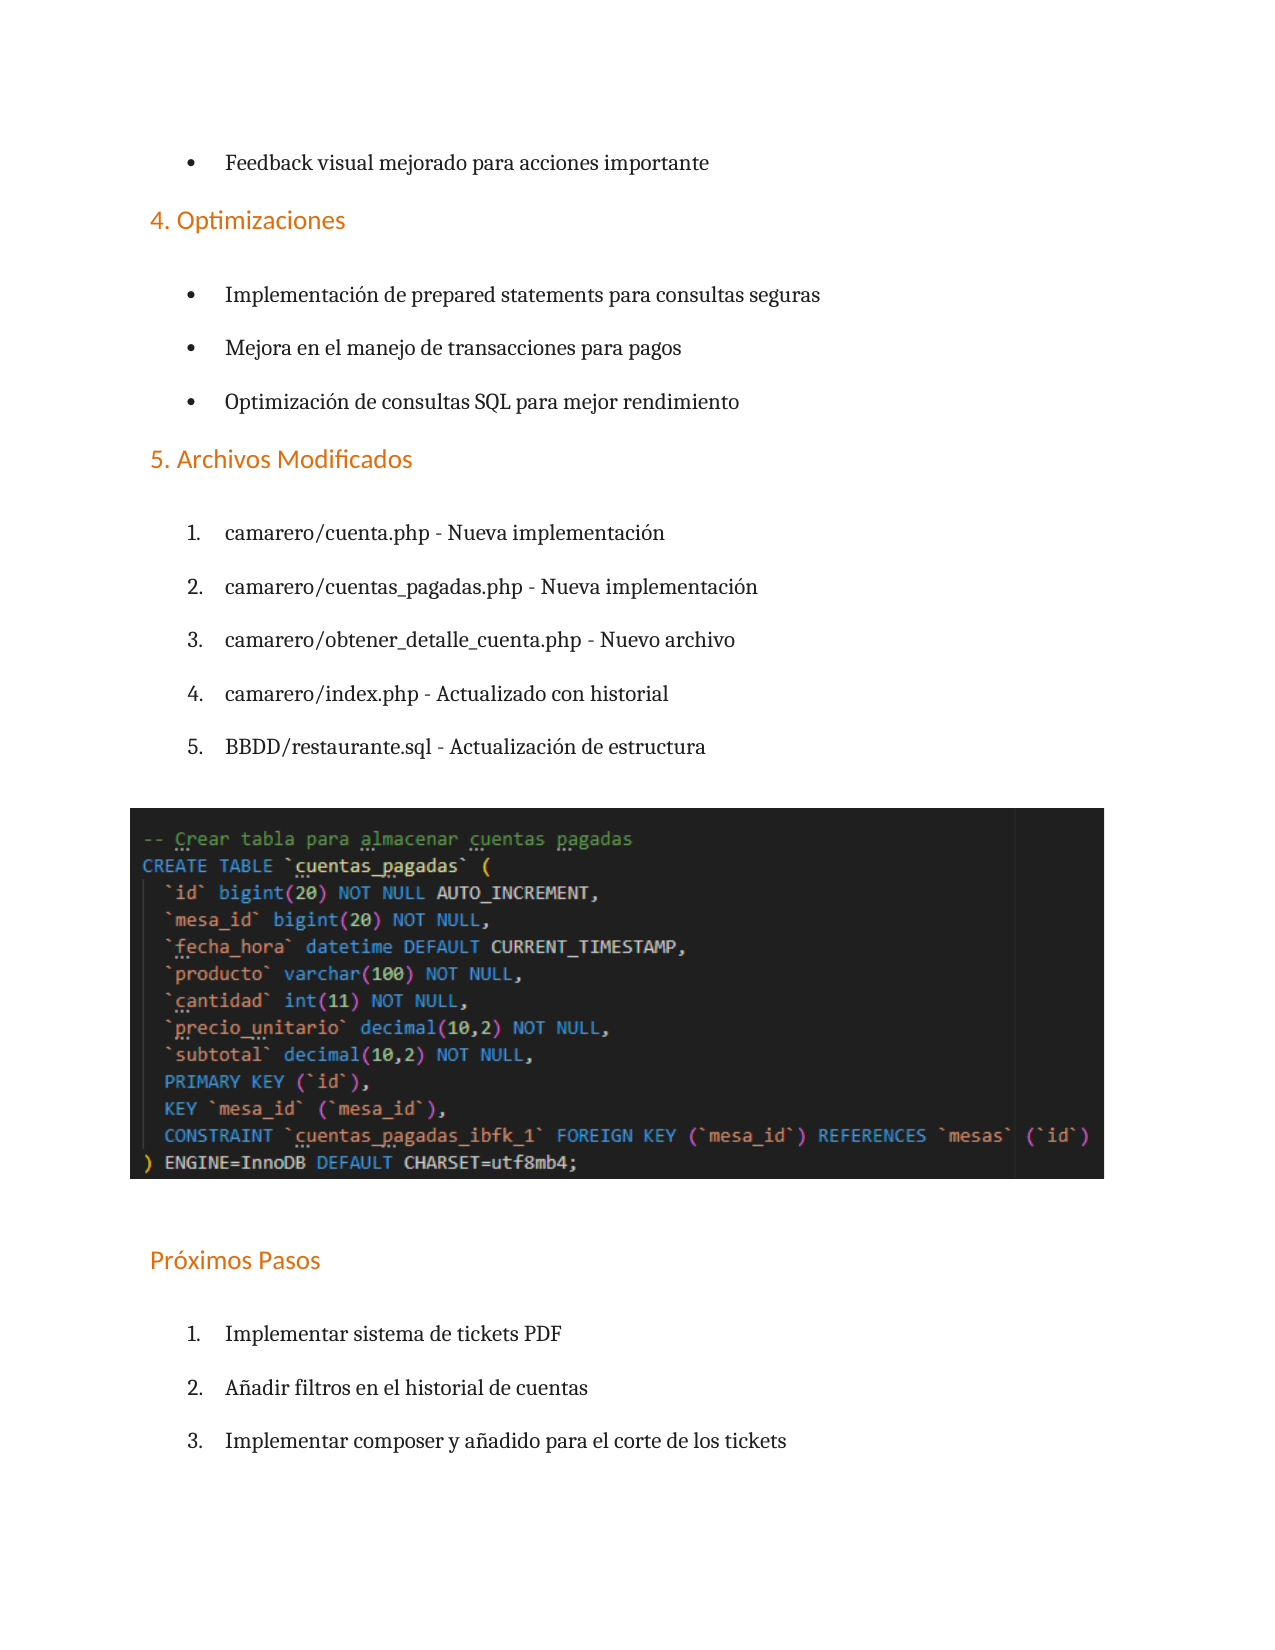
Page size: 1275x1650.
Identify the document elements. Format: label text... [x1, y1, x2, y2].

list camarero/index.php - Actualizado con historial [187, 680, 1125, 707]
list BBDD/restaurante.sql - Actualización de estructura [187, 734, 1125, 760]
subtitle Próximos Pasos [150, 1243, 1125, 1276]
list Implementación de prepared statements para consultas seguras [187, 282, 1125, 308]
subtitle 5. Archivos Modificados [150, 442, 1125, 475]
picture [130, 808, 1105, 1179]
list camarero/cuentas_pagadas.php - Nueva implementación [187, 573, 1125, 600]
list Añadir filtros en el historial de cuentas [187, 1375, 1125, 1401]
list Implementar composer y añadido para el corte de los tickets [187, 1428, 1125, 1454]
list Optimización de consultas SQL para mejor rendimiento [187, 388, 1125, 415]
list camarero/obtener_detalle_cuenta.php - Nuevo archivo [187, 627, 1125, 653]
list Implementar sistema de tickets PDF [187, 1321, 1125, 1348]
list Feedback visual mejorado para acciones importante [187, 150, 1125, 176]
list Mejora en el manejo de transacciones para pagos [187, 335, 1125, 361]
subtitle 4. Optimizaciones [150, 203, 1125, 236]
list camarero/cuenta.php - Nueva implementación [187, 520, 1125, 546]
